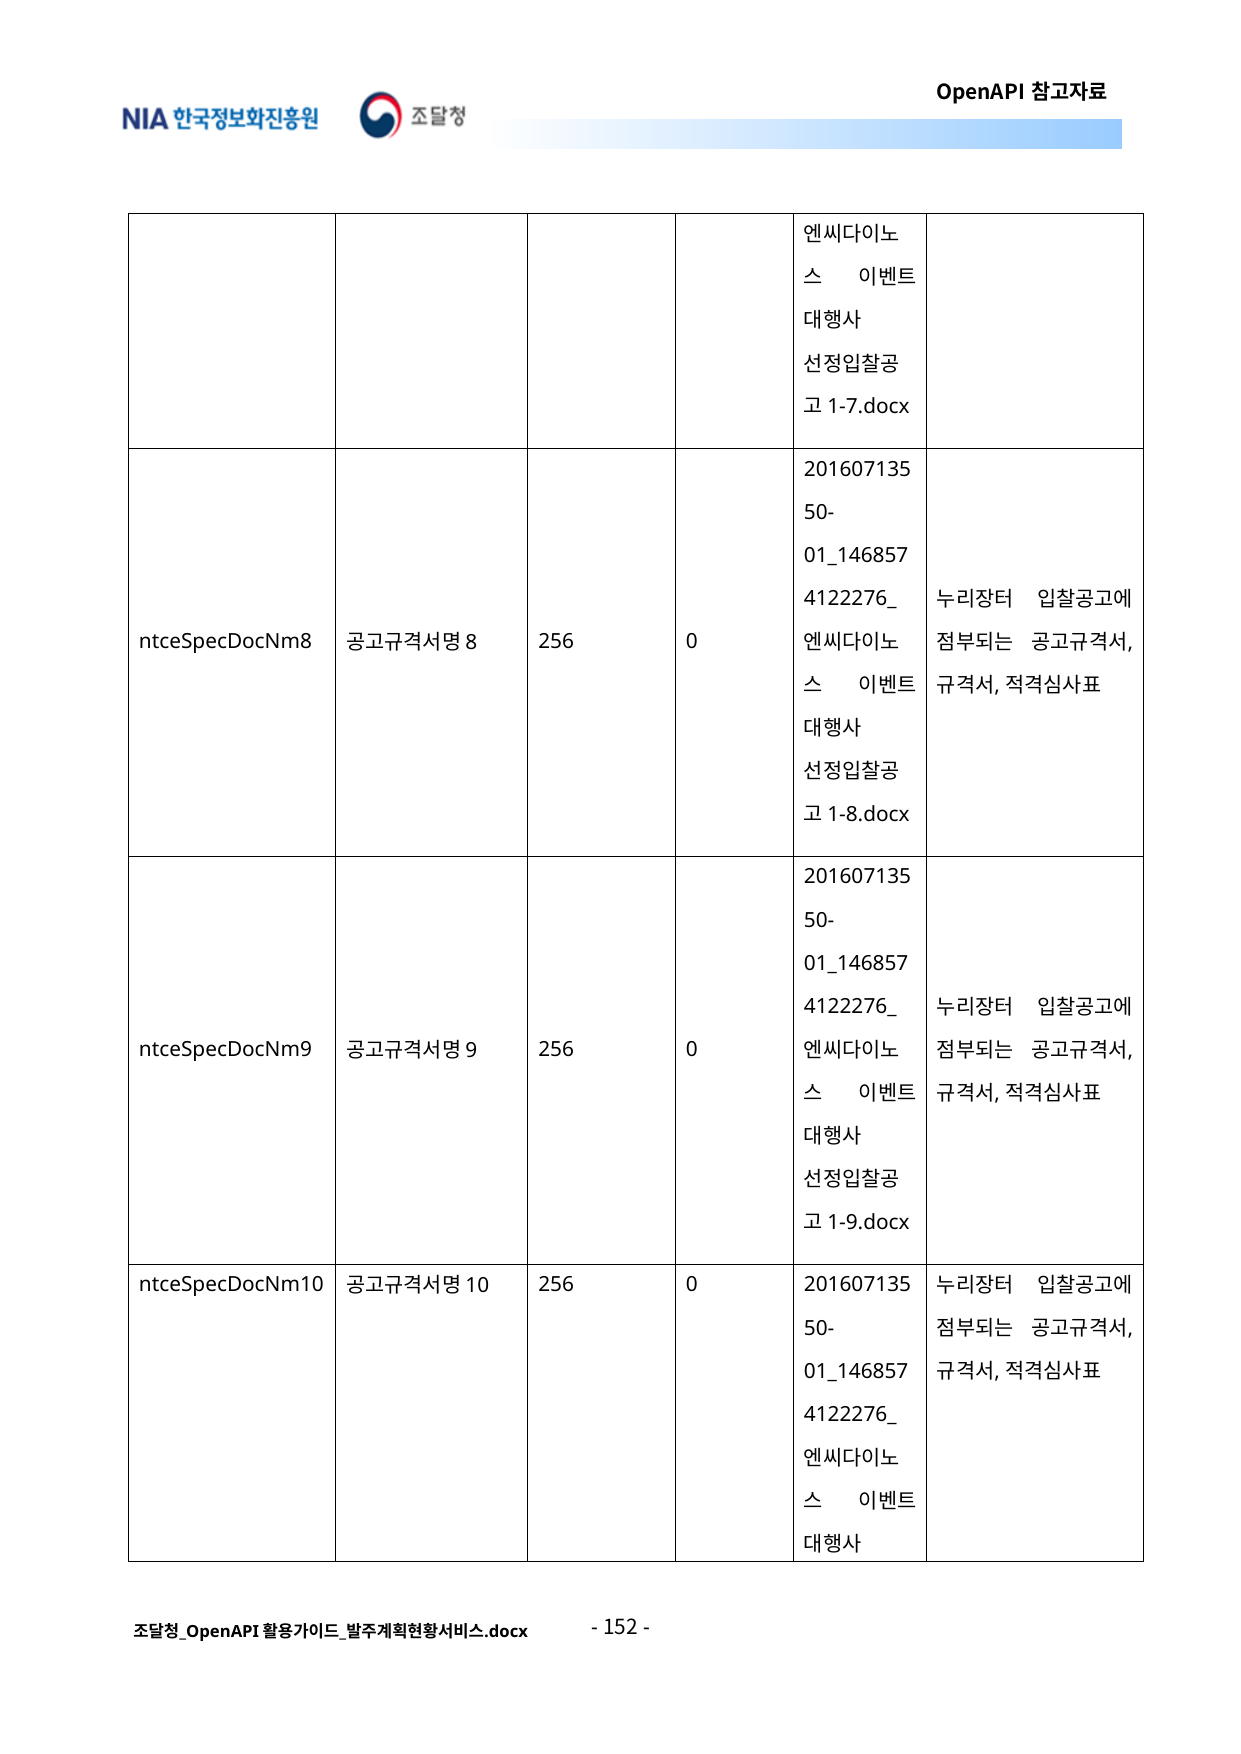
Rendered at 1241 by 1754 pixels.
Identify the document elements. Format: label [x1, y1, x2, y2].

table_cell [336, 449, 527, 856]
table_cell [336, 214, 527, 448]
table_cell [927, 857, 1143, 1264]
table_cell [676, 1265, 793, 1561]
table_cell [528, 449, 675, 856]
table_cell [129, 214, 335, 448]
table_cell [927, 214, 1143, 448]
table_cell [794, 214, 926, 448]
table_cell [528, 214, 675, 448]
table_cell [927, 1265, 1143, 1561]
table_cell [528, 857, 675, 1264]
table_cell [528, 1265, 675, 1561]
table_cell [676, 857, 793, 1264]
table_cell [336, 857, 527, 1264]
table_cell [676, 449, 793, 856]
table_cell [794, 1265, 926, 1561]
picture [118, 88, 472, 145]
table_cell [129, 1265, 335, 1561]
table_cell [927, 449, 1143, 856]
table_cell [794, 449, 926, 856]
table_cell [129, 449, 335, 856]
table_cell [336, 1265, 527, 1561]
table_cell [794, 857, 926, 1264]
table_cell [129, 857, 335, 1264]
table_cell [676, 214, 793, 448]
